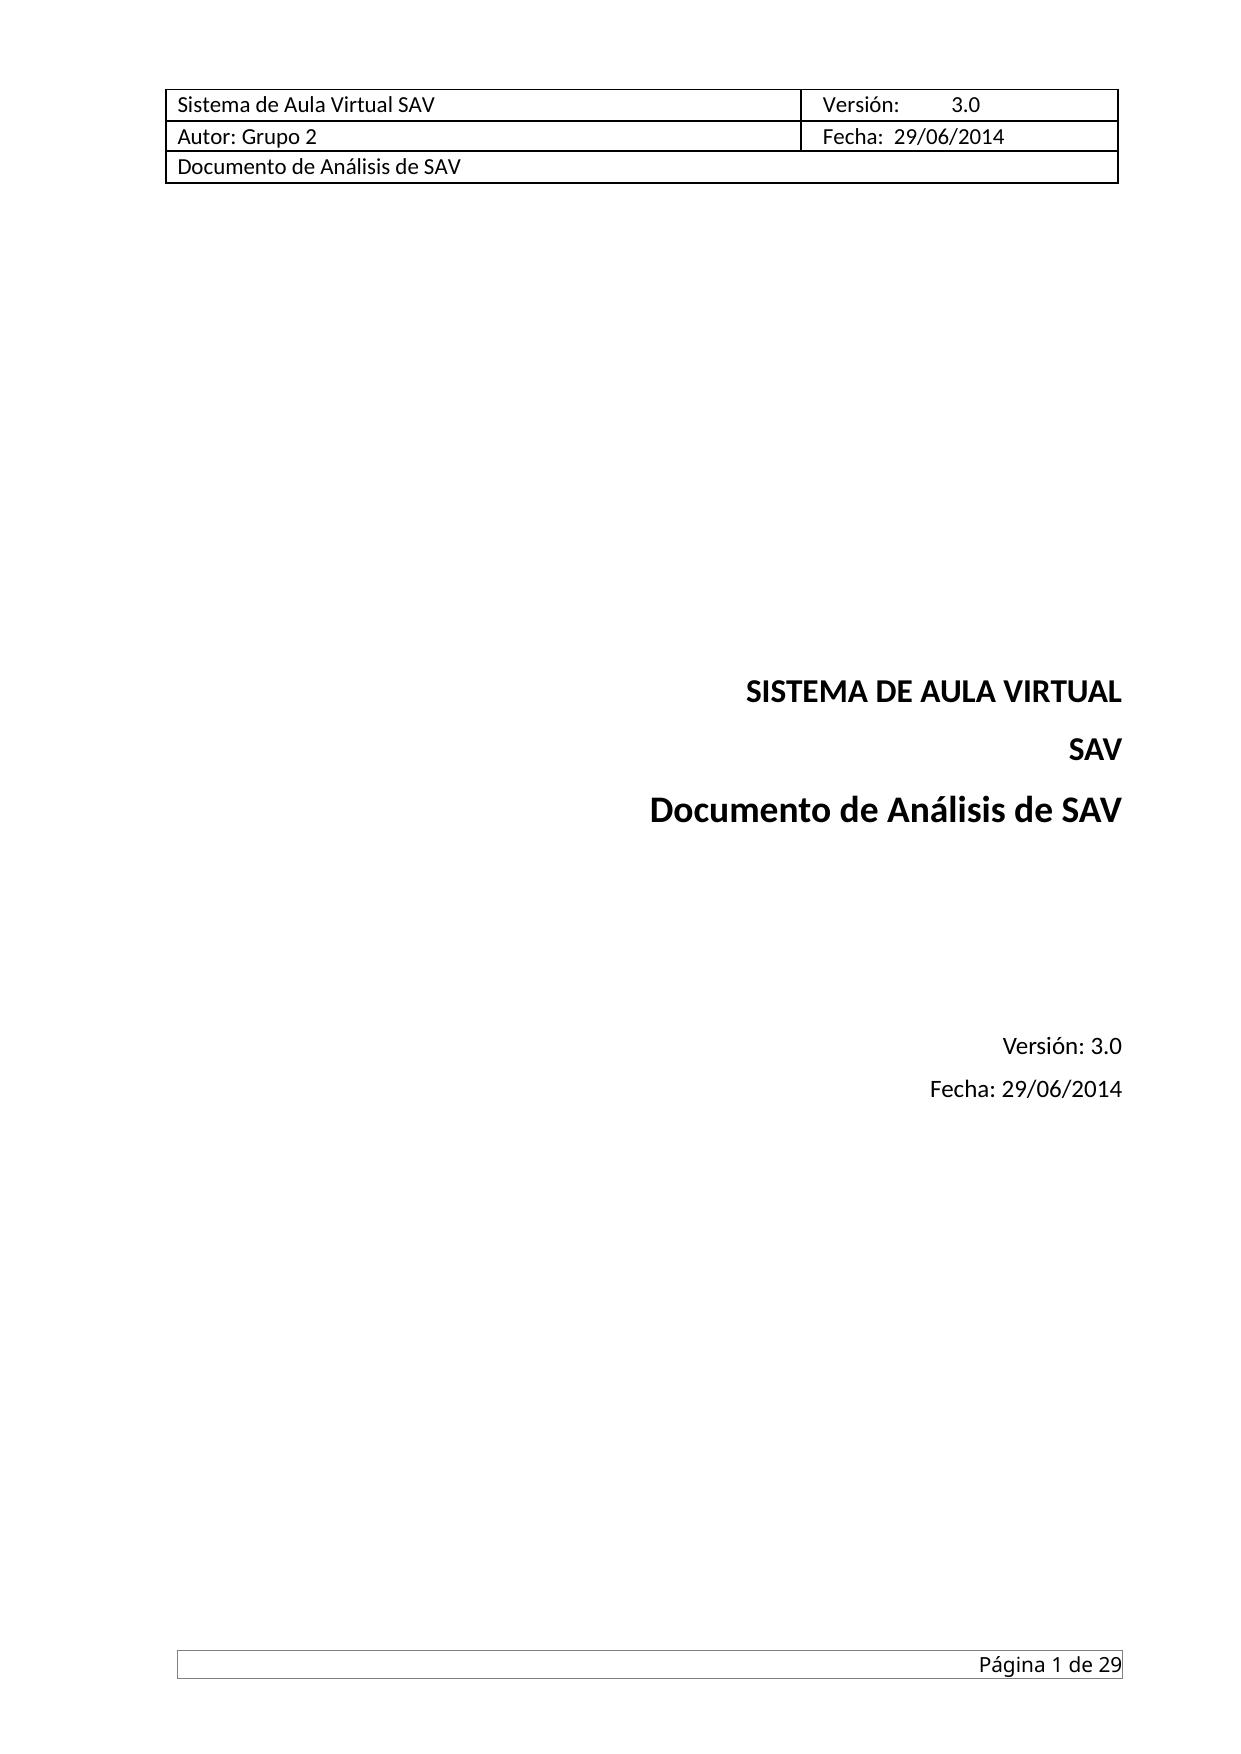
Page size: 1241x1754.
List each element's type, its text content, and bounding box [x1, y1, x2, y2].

text Versión: 3.0 [177, 1030, 1122, 1061]
text SISTEMA DE AULA VIRTUAL [177, 669, 1122, 710]
text SAV [177, 728, 1122, 769]
text Fecha: 29/06/2014 [177, 1073, 1122, 1103]
title Documento de Análisis de SAV [177, 786, 1122, 832]
